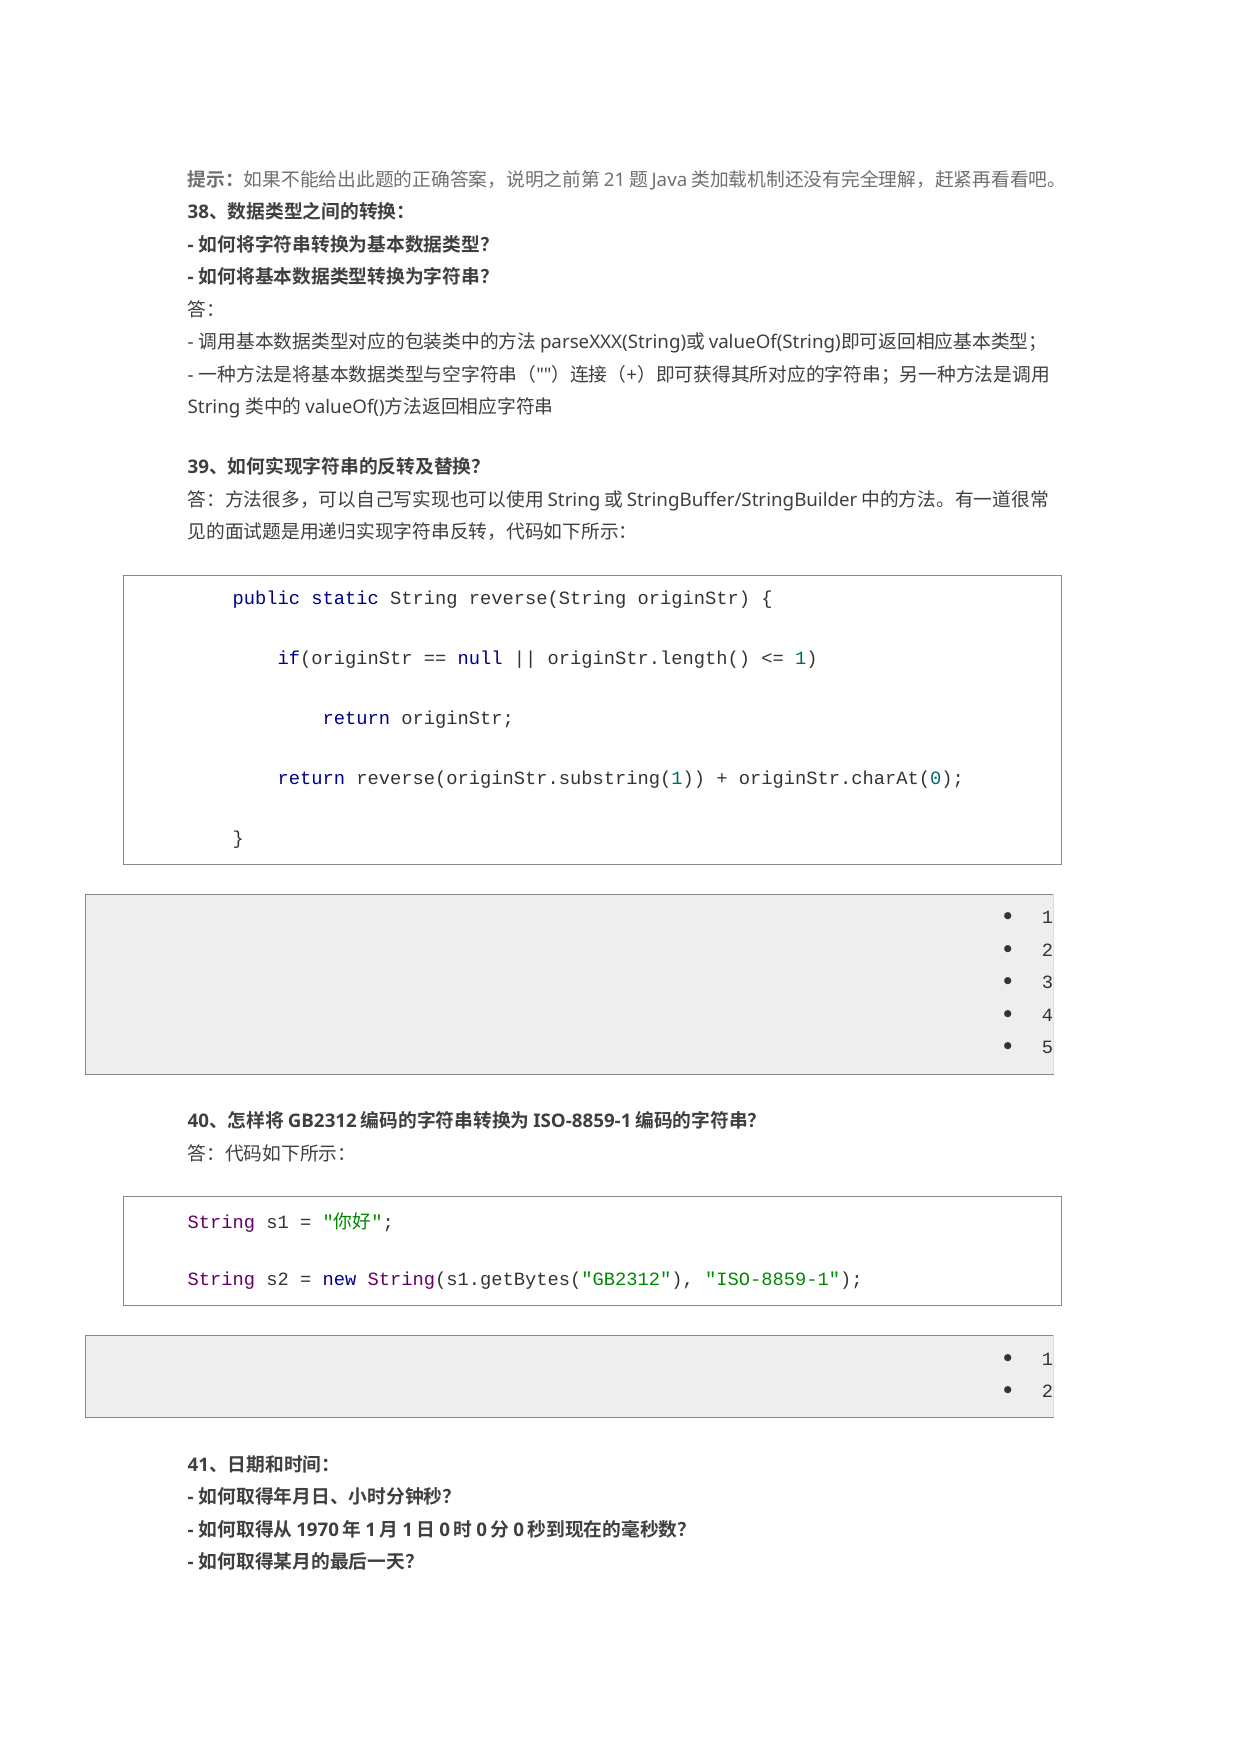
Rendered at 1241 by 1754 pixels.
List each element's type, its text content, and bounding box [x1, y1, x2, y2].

text public static String reverse(String originStr) { [124, 576, 1061, 616]
list 5 [86, 1024, 1053, 1074]
text String s2 = new String(s1.getBytes("GB2312"), "ISO-8859-1"); [124, 1256, 1061, 1305]
list 1 [86, 1336, 1053, 1368]
list 4 [86, 991, 1053, 1024]
text return originStr; [124, 694, 1061, 736]
text if(originStr == null || originStr.length() <= 1) [124, 634, 1061, 676]
list 2 [86, 926, 1053, 959]
text String s1 = "你好"; [124, 1197, 1061, 1237]
list 3 [86, 959, 1053, 991]
list 2 [86, 1368, 1053, 1417]
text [187, 1447, 1053, 1577]
text return reverse(originStr.substring(1)) + originStr.charAt(0); [124, 754, 1061, 796]
text 38、数据类型之间的转换： - 如何将字符串转换为基本数据类型？ - 如何将基本数据类型转换为字符串？ 答： - 调用基本数据类型对应的包装类中的方法parseXXX(String)或valueOf(String)即可返回相应基本类型； - 一种方法是将基本数据类型与空字符串（""）连接（+）即可获得其所对应的字符串；另一种方法是调用String 类中的valueOf()方法返回相应字符串 [187, 194, 1053, 422]
text 40、怎样将GB2312编码的字符串转换为ISO-8859-1编码的字符串？ 答：代码如下所示： [187, 1103, 1053, 1168]
text 39、如何实现字符串的反转及替换？ 答：方法很多，可以自己写实现也可以使用String或StringBuffer/StringBuilder中的方法。有一道很常见的面试题是用递归实现字符串反转，代码如下所示： [187, 449, 1053, 547]
text } [124, 814, 1061, 864]
text 提示：如果不能给出此题的正确答案，说明之前第21题Java类加载机制还没有完全理解，赶紧再看看吧。 [187, 162, 1053, 194]
list 1 [86, 895, 1053, 926]
